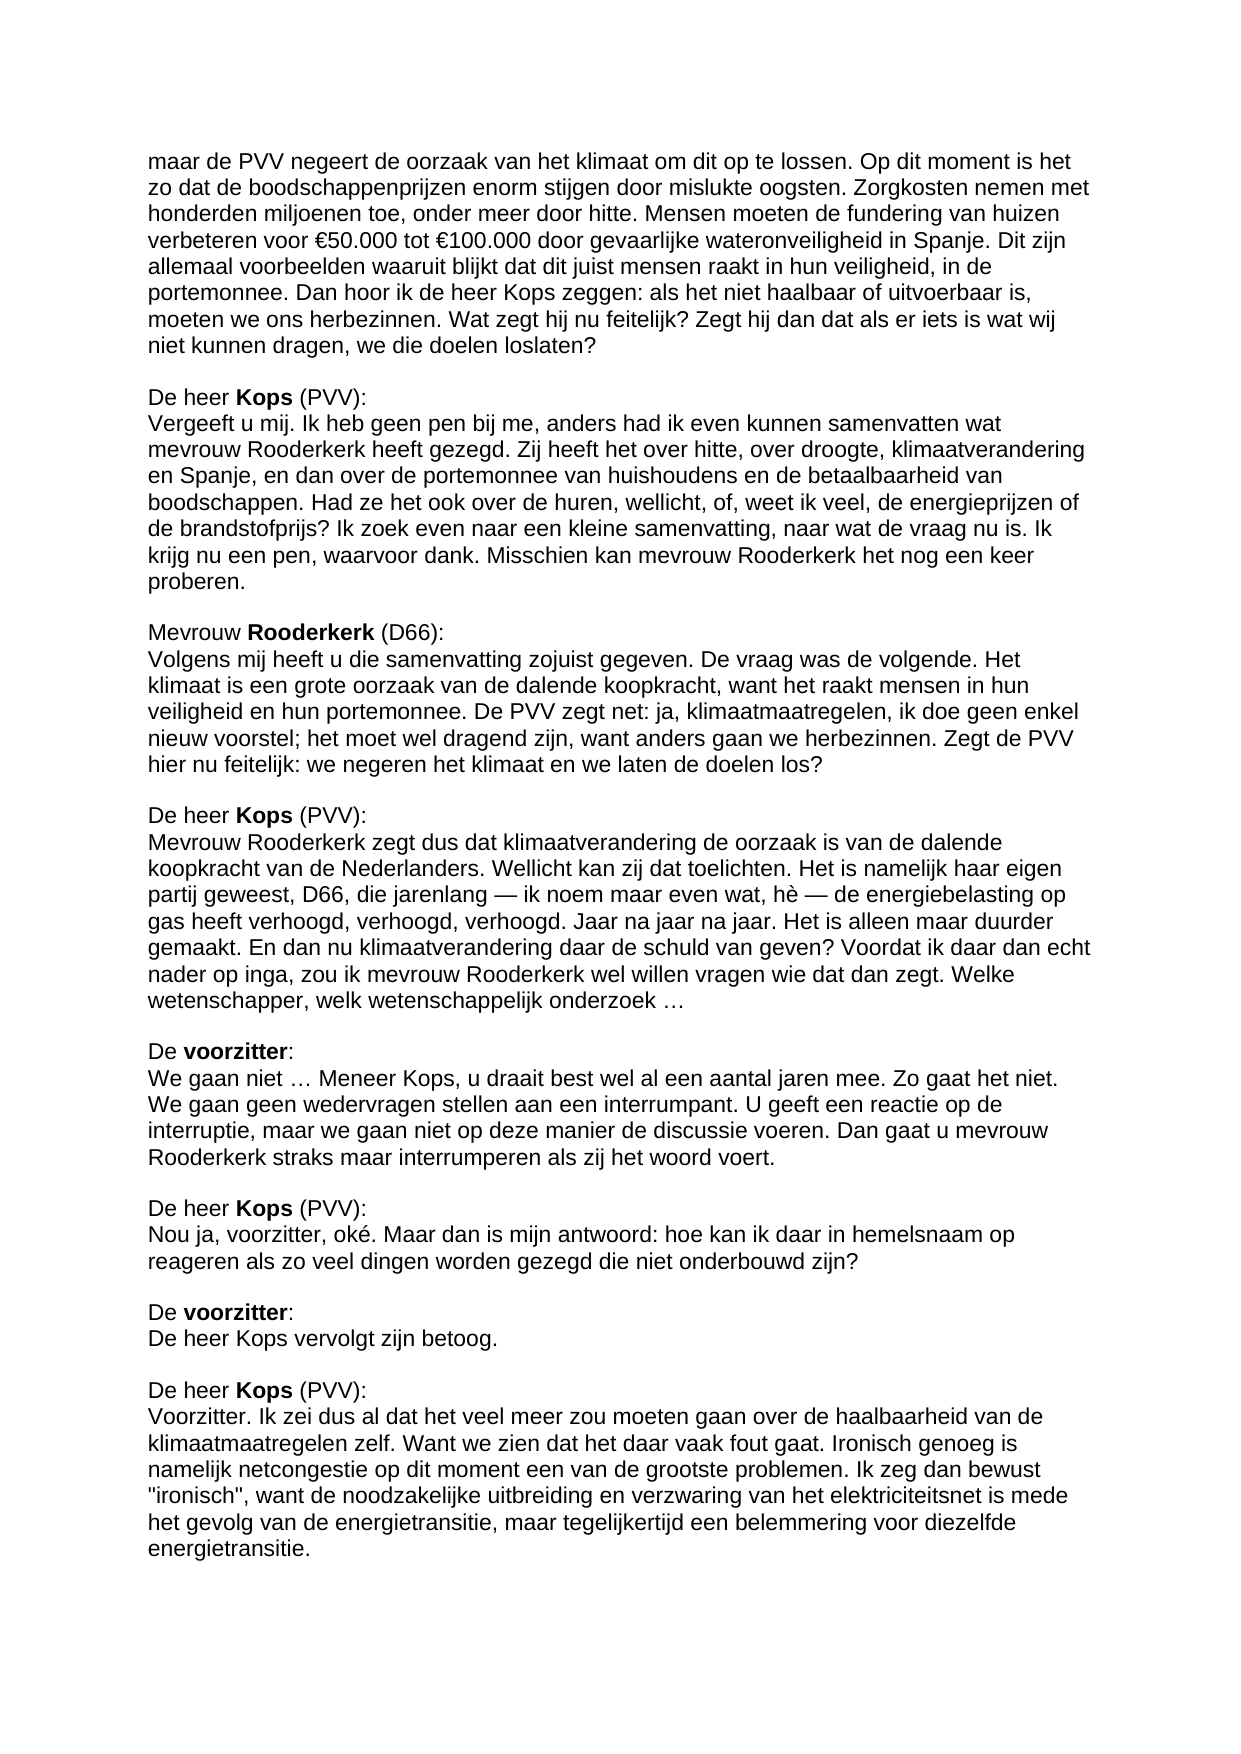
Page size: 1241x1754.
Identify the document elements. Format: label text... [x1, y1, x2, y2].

text De voorzitter: We gaan niet … Meneer Kops, u draait best wel al een aantal jaren mee. Zo gaat het niet. We gaan geen wedervragen stellen aan een interrumpant. U geeft een reactie op de interruptie, maar we gaan niet op deze manier de discussie voeren. Dan gaat u mevrouw Rooderkerk straks maar interrumperen als zij het woord voert. [148, 1038, 1093, 1170]
text Mevrouw Rooderkerk (D66): Volgens mij heeft u die samenvatting zojuist gegeven. De vraag was de volgende. Het klimaat is een grote oorzaak van de dalende koopkracht, want het raakt mensen in hun veiligheid en hun portemonnee. De PVV zegt net: ja, klimaatmaatregelen, ik doe geen enkel nieuw voorstel; het moet wel dragend zijn, want anders gaan we herbezinnen. Zegt de PVV hier nu feitelijk: we negeren het klimaat en we laten de doelen los? [148, 619, 1093, 777]
text De voorzitter: De heer Kops vervolgt zijn betoog. [148, 1299, 1093, 1352]
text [148, 148, 1093, 358]
text De heer Kops (PVV): Nou ja, voorzitter, oké. Maar dan is mijn antwoord: hoe kan ik daar in hemelsnaam op reageren als zo veel dingen worden gezegd die niet onderbouwd zijn? [148, 1195, 1093, 1274]
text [148, 1377, 1093, 1588]
text De heer Kops (PVV): Mevrouw Rooderkerk zegt dus dat klimaatverandering de oorzaak is van de dalende koopkracht van de Nederlanders. Wellicht kan zij dat toelichten. Het is namelijk haar eigen partij geweest, D66, die jarenlang — ik noem maar even wat, hè — de energiebelasting op gas heeft verhoogd, verhoogd, verhoogd. Jaar na jaar na jaar. Het is alleen maar duurder gemaakt. En dan nu klimaatverandering daar de schuld van geven? Voordat ik daar dan echt nader op inga, zou ik mevrouw Rooderkerk wel willen vragen wie dat dan zegt. Welke wetenschapper, welk wetenschappelijk onderzoek … [148, 802, 1093, 1013]
text De heer Kops (PVV): Vergeeft u mij. Ik heb geen pen bij me, anders had ik even kunnen samenvatten wat mevrouw Rooderkerk heeft gezegd. Zij heeft het over hitte, over droogte, klimaatverandering en Spanje, en dan over de portemonnee van huishoudens en de betaalbaarheid van boodschappen. Had ze het ook over de huren, wellicht, of, weet ik veel, de energieprijzen of de brandstofprijs? Ik zoek even naar een kleine samenvatting, naar wat de vraag nu is. Ik krijg nu een pen, waarvoor dank. Misschien kan mevrouw Rooderkerk het nog een keer proberen. [148, 383, 1093, 594]
